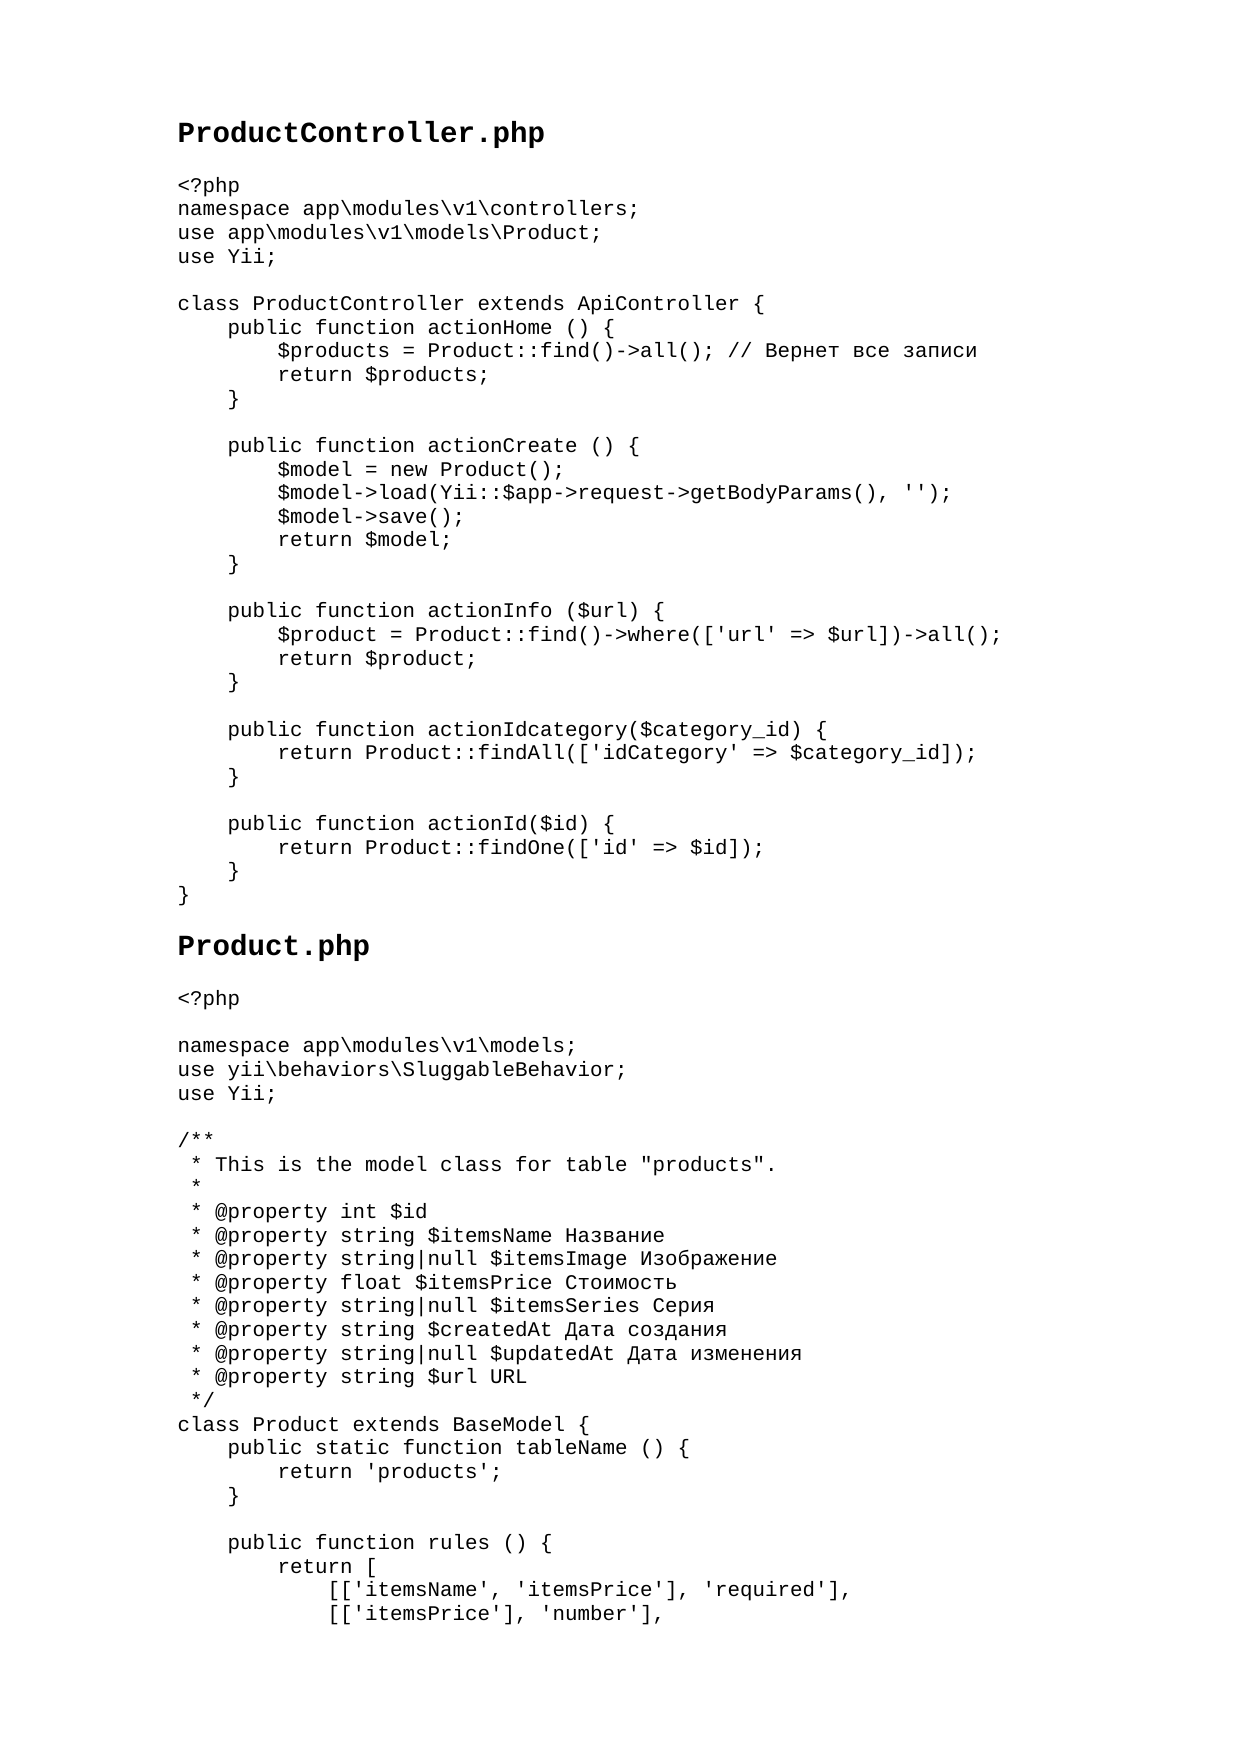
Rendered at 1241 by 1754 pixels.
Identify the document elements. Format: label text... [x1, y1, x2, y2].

text } [177, 861, 1152, 884]
text } [177, 1485, 1152, 1508]
text [['itemsPrice'], 'number'], [177, 1603, 1152, 1627]
text ProductController.php [177, 118, 1152, 151]
text [['itemsName', 'itemsPrice'], 'required'], [177, 1579, 1152, 1603]
text use Yii; [177, 1083, 1152, 1106]
text class Product extends BaseModel { [177, 1414, 1152, 1437]
text return $products; [177, 364, 1152, 388]
text namespace app\modules\v1\controllers; [177, 198, 1152, 222]
text * @property string $itemsName Название [177, 1224, 1152, 1248]
text $model->load(Yii::$app->request->getBodyParams(), ''); [177, 482, 1152, 506]
text public function actionInfo ($url) { [177, 600, 1152, 624]
text } [177, 766, 1152, 789]
text <?php [177, 988, 1152, 1012]
text * @property string $createdAt Дата создания [177, 1319, 1152, 1343]
text /** [177, 1130, 1152, 1154]
text public function actionIdcategory($category_id) { [177, 719, 1152, 742]
text public function actionId($id) { [177, 813, 1152, 837]
text use app\modules\v1\models\Product; [177, 222, 1152, 246]
text public static function tableName () { [177, 1437, 1152, 1461]
text <?php [177, 175, 1152, 198]
text } [177, 884, 1152, 908]
text $model = new Product(); [177, 458, 1152, 482]
text use yii\behaviors\SluggableBehavior; [177, 1059, 1152, 1083]
text namespace app\modules\v1\models; [177, 1035, 1152, 1059]
text * @property string|null $itemsImage Изображение [177, 1248, 1152, 1272]
text } [177, 388, 1152, 411]
text return 'products'; [177, 1461, 1152, 1485]
text public function rules () { [177, 1532, 1152, 1556]
text * @property float $itemsPrice Стоимость [177, 1272, 1152, 1296]
text return $product; [177, 648, 1152, 671]
text Product.php [177, 931, 1152, 964]
text * @property string|null $updatedAt Дата изменения [177, 1343, 1152, 1366]
text * @property int $id [177, 1201, 1152, 1224]
text class ProductController extends ApiController { [177, 293, 1152, 317]
text public function actionHome () { [177, 317, 1152, 340]
text * @property string $url URL [177, 1366, 1152, 1390]
text $product = Product::find()->where(['url' => $url])->all(); [177, 624, 1152, 648]
text return Product::findOne(['id' => $id]); [177, 837, 1152, 861]
text */ [177, 1390, 1152, 1414]
text use Yii; [177, 246, 1152, 269]
text return $model; [177, 529, 1152, 553]
text $products = Product::find()->all(); // Вернет все записи [177, 340, 1152, 364]
text * @property string|null $itemsSeries Серия [177, 1296, 1152, 1319]
text public function actionCreate () { [177, 435, 1152, 458]
text return [ [177, 1556, 1152, 1579]
text $model->save(); [177, 506, 1152, 529]
text * This is the model class for table "products". [177, 1154, 1152, 1177]
text * [177, 1177, 1152, 1201]
text } [177, 671, 1152, 695]
text } [177, 553, 1152, 577]
text return Product::findAll(['idCategory' => $category_id]); [177, 742, 1152, 766]
